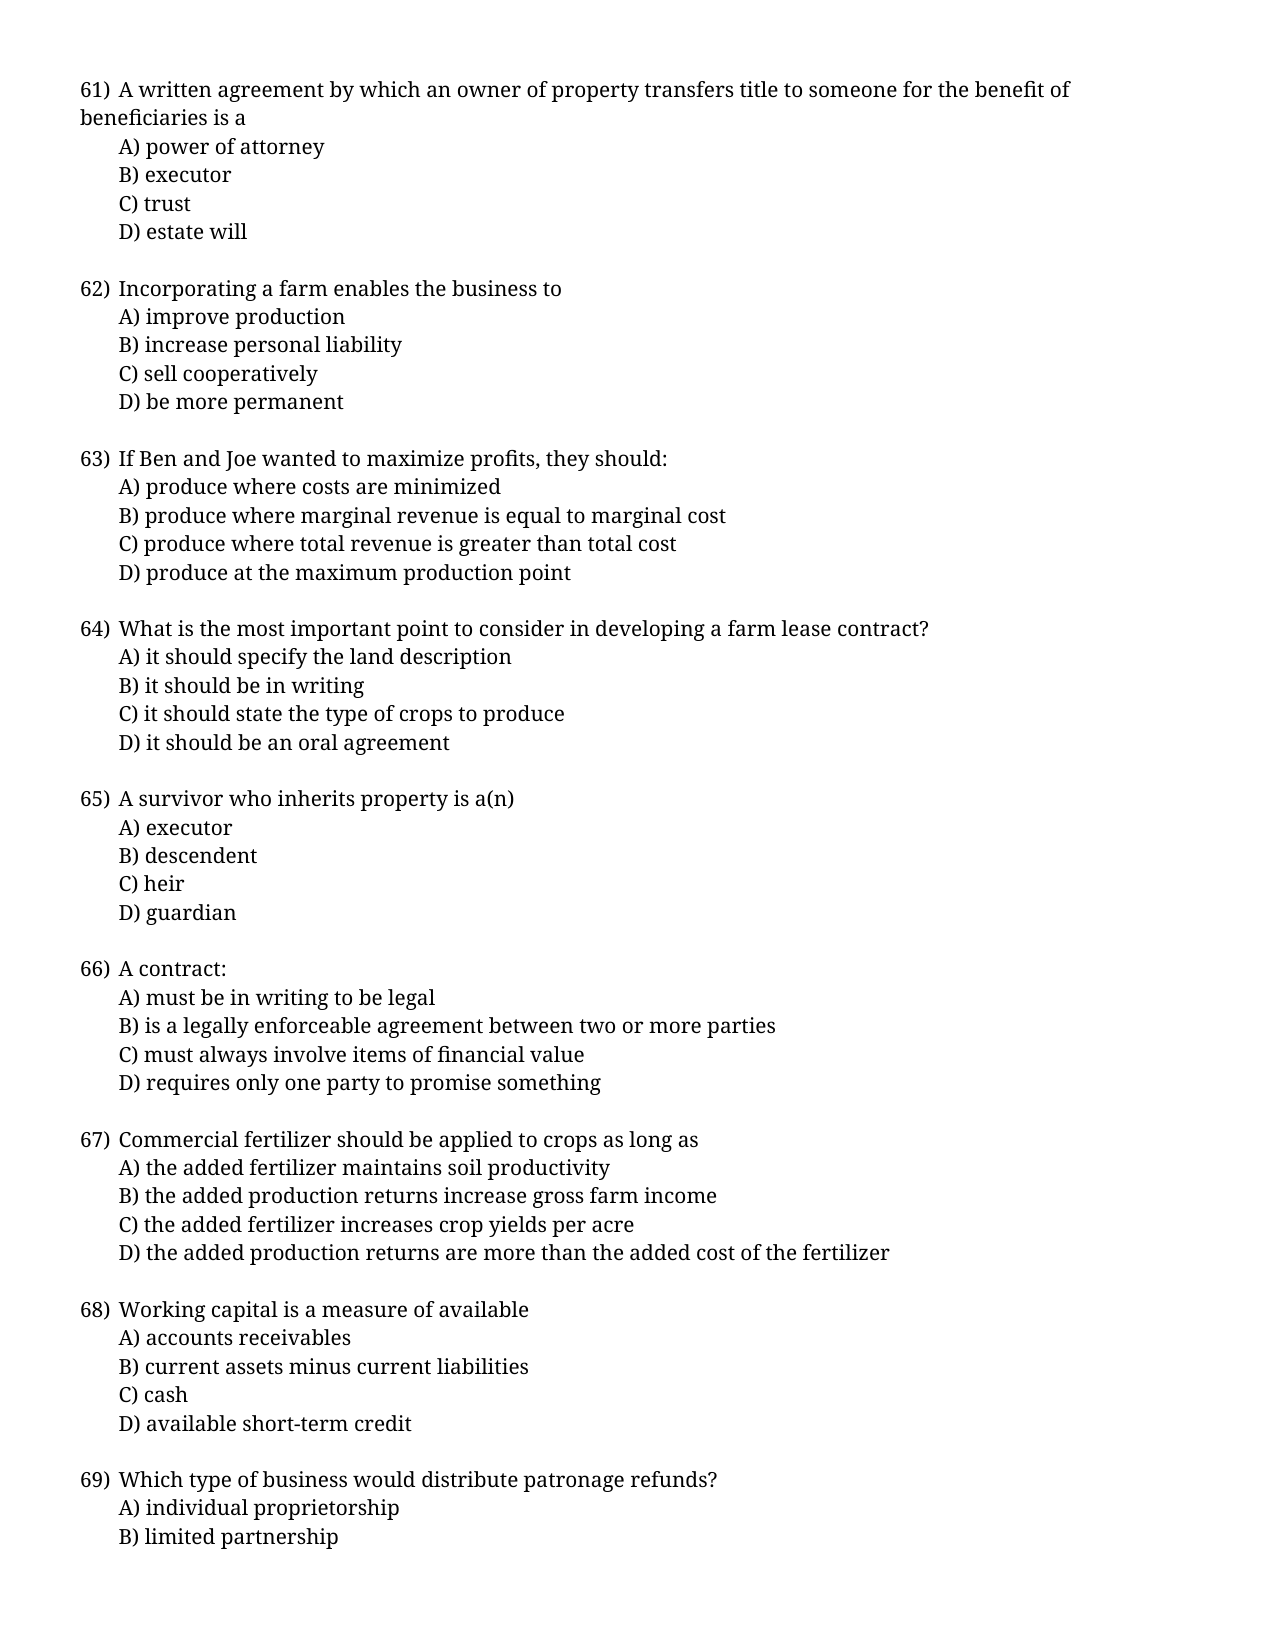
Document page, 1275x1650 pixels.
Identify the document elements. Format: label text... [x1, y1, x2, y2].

text 61) A written agreement by which an owner of property transfers title to someone for the benefit of beneficiaries is a [80, 75, 1200, 132]
text B) current assets minus current liabilities [80, 1352, 1200, 1380]
text B) descendent [80, 841, 1200, 869]
text D) produce at the maximum production point [80, 558, 1200, 586]
text A) accounts receivables [80, 1323, 1200, 1352]
text C) cash [80, 1380, 1200, 1409]
text C) trust [80, 189, 1200, 217]
text B) is a legally enforceable agreement between two or more parties [80, 1011, 1200, 1040]
text B) it should be in writing [80, 671, 1200, 699]
text B) limited partnership [80, 1522, 1200, 1550]
text 62) Incorporating a farm enables the business to [80, 274, 1200, 302]
text A) individual proprietorship [80, 1493, 1200, 1522]
text B) the added production returns increase gross farm income [80, 1182, 1200, 1210]
text C) must always involve items of financial value [80, 1040, 1200, 1068]
text 63) If Ben and Joe wanted to maximize profits, they should: [80, 444, 1200, 472]
text C) produce where total revenue is greater than total cost [80, 529, 1200, 558]
text A) improve production [80, 302, 1200, 331]
text 69) Which type of business would distribute patronage refunds? [80, 1465, 1200, 1493]
text 64) What is the most important point to consider in developing a farm lease contract? [80, 614, 1200, 642]
text 67) Commercial fertilizer should be applied to crops as long as [80, 1125, 1200, 1153]
text A) it should specify the land description [80, 642, 1200, 671]
text C) the added fertilizer increases crop yields per acre [80, 1210, 1200, 1238]
text A) produce where costs are minimized [80, 472, 1200, 501]
text B) produce where marginal revenue is equal to marginal cost [80, 501, 1200, 529]
text C) it should state the type of crops to produce [80, 699, 1200, 728]
text 68) Working capital is a measure of available [80, 1295, 1200, 1323]
text D) guardian [80, 898, 1200, 926]
text D) estate will [80, 217, 1200, 246]
text B) executor [80, 160, 1200, 189]
text D) it should be an oral agreement [80, 728, 1200, 756]
text A) executor [80, 813, 1200, 841]
text 65) A survivor who inherits property is a(n) [80, 784, 1200, 813]
text A) must be in writing to be legal [80, 983, 1200, 1011]
text C) heir [80, 869, 1200, 898]
text D) requires only one party to promise something [80, 1068, 1200, 1097]
text 66) A contract: [80, 954, 1200, 983]
text D) the added production returns are more than the added cost of the fertilizer [80, 1238, 1200, 1267]
text D) be more permanent [80, 387, 1200, 416]
text D) available short-term credit [80, 1409, 1200, 1437]
text B) increase personal liability [80, 331, 1200, 359]
text A) the added fertilizer maintains soil productivity [80, 1153, 1200, 1182]
text C) sell cooperatively [80, 359, 1200, 387]
text A) power of attorney [80, 132, 1200, 160]
